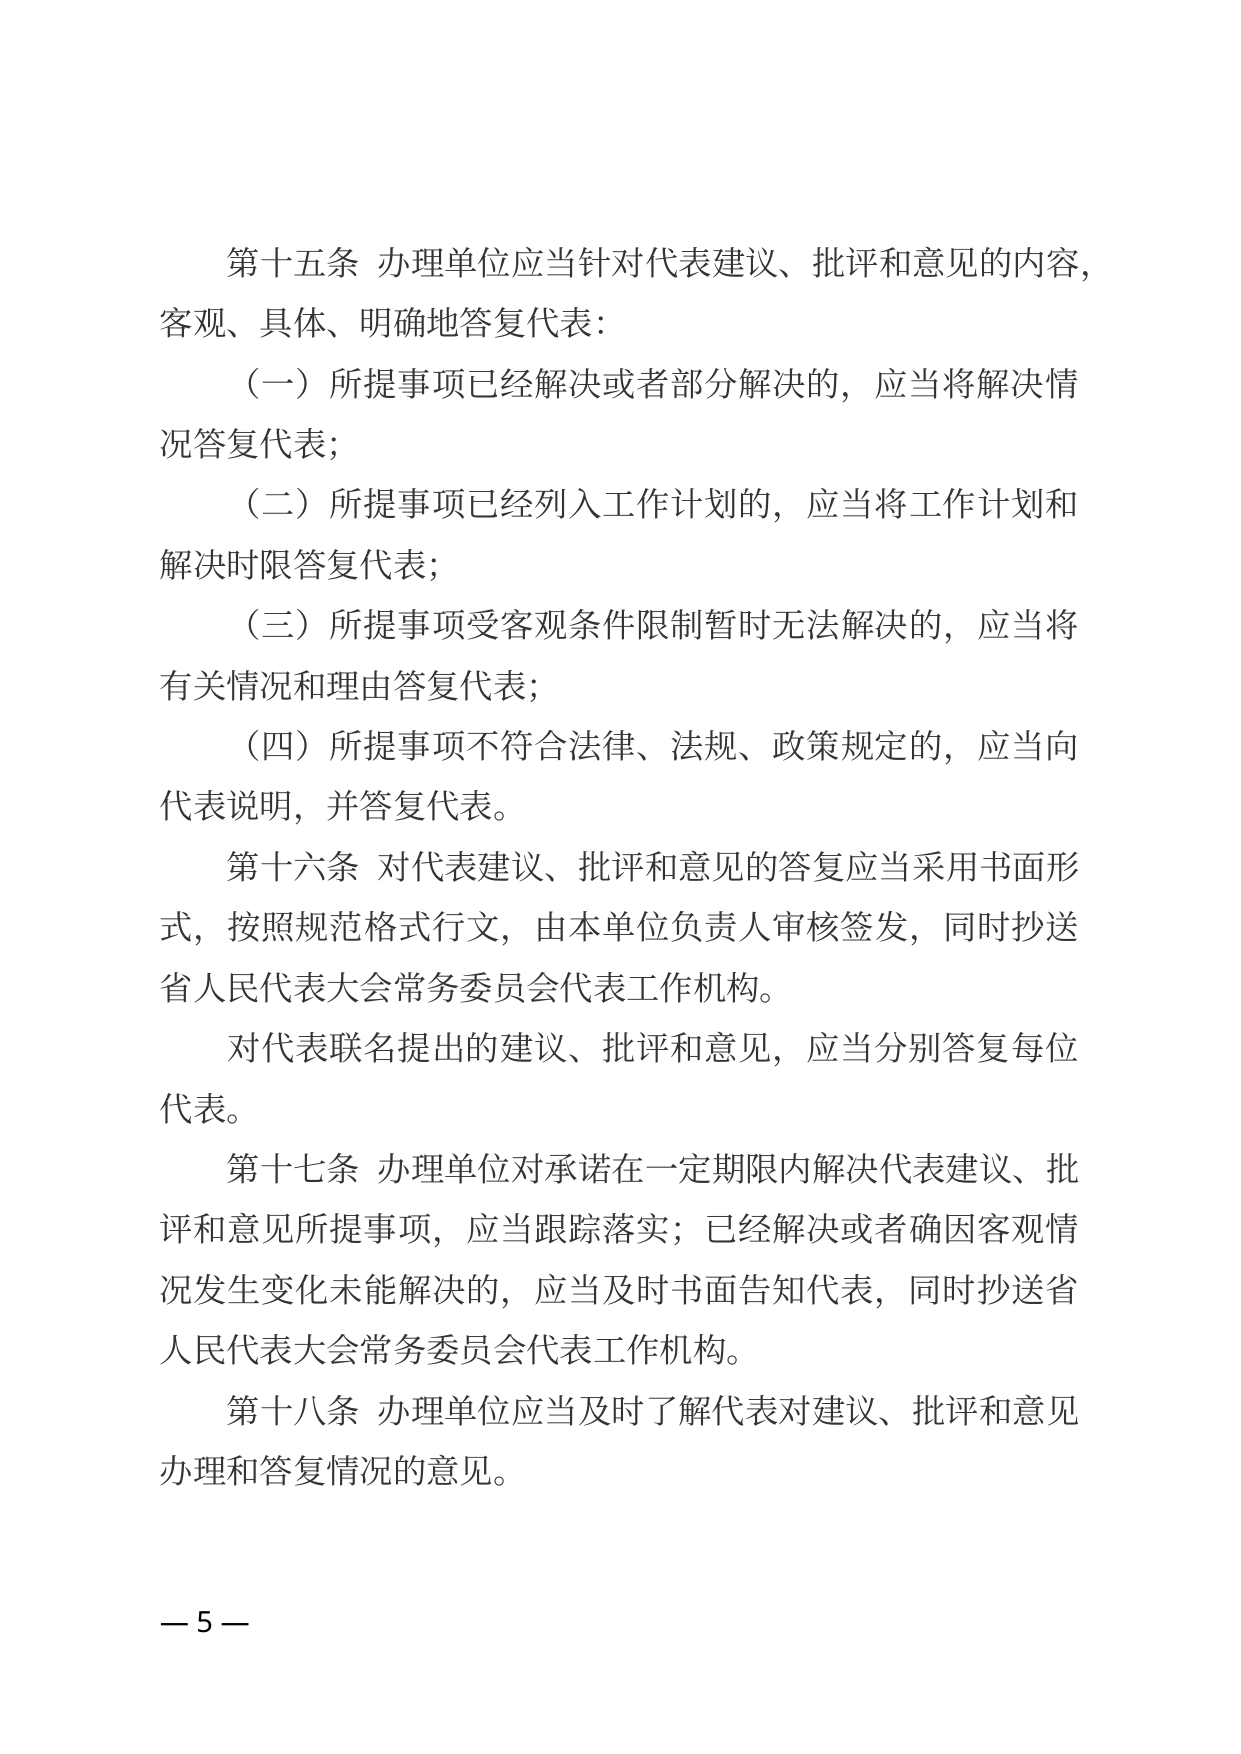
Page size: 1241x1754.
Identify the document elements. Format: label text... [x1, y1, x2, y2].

text （三）所提事项受客观条件限制暂时无法解决的，应当将有关情况和理由答复代表； [159, 587, 1081, 708]
text 第十六条 对代表建议、批评和意见的答复应当采用书面形式，按照规范格式行文，由本单位负责人审核签发，同时抄送省人民代表大会常务委员会代表工作机构。 [159, 828, 1081, 1010]
text 第十八条 办理单位应当及时了解代表对建议、批评和意见办理和答复情况的意见。 [159, 1372, 1081, 1493]
text （二）所提事项已经列入工作计划的，应当将工作计划和解决时限答复代表； [159, 466, 1081, 587]
text （四）所提事项不符合法律、法规、政策规定的，应当向代表说明，并答复代表。 [159, 708, 1081, 828]
text 第十五条 办理单位应当针对代表建议、批评和意见的内容，客观、具体、明确地答复代表： [159, 224, 1081, 345]
text （一）所提事项已经解决或者部分解决的，应当将解决情况答复代表； [159, 345, 1081, 466]
text 对代表联名提出的建议、批评和意见，应当分别答复每位代表。 [159, 1010, 1081, 1131]
text 第十七条 办理单位对承诺在一定期限内解决代表建议、批评和意见所提事项，应当跟踪落实；已经解决或者确因客观情况发生变化未能解决的，应当及时书面告知代表，同时抄送省人民代表大会常务委员会代表工作机构。 [159, 1131, 1081, 1372]
